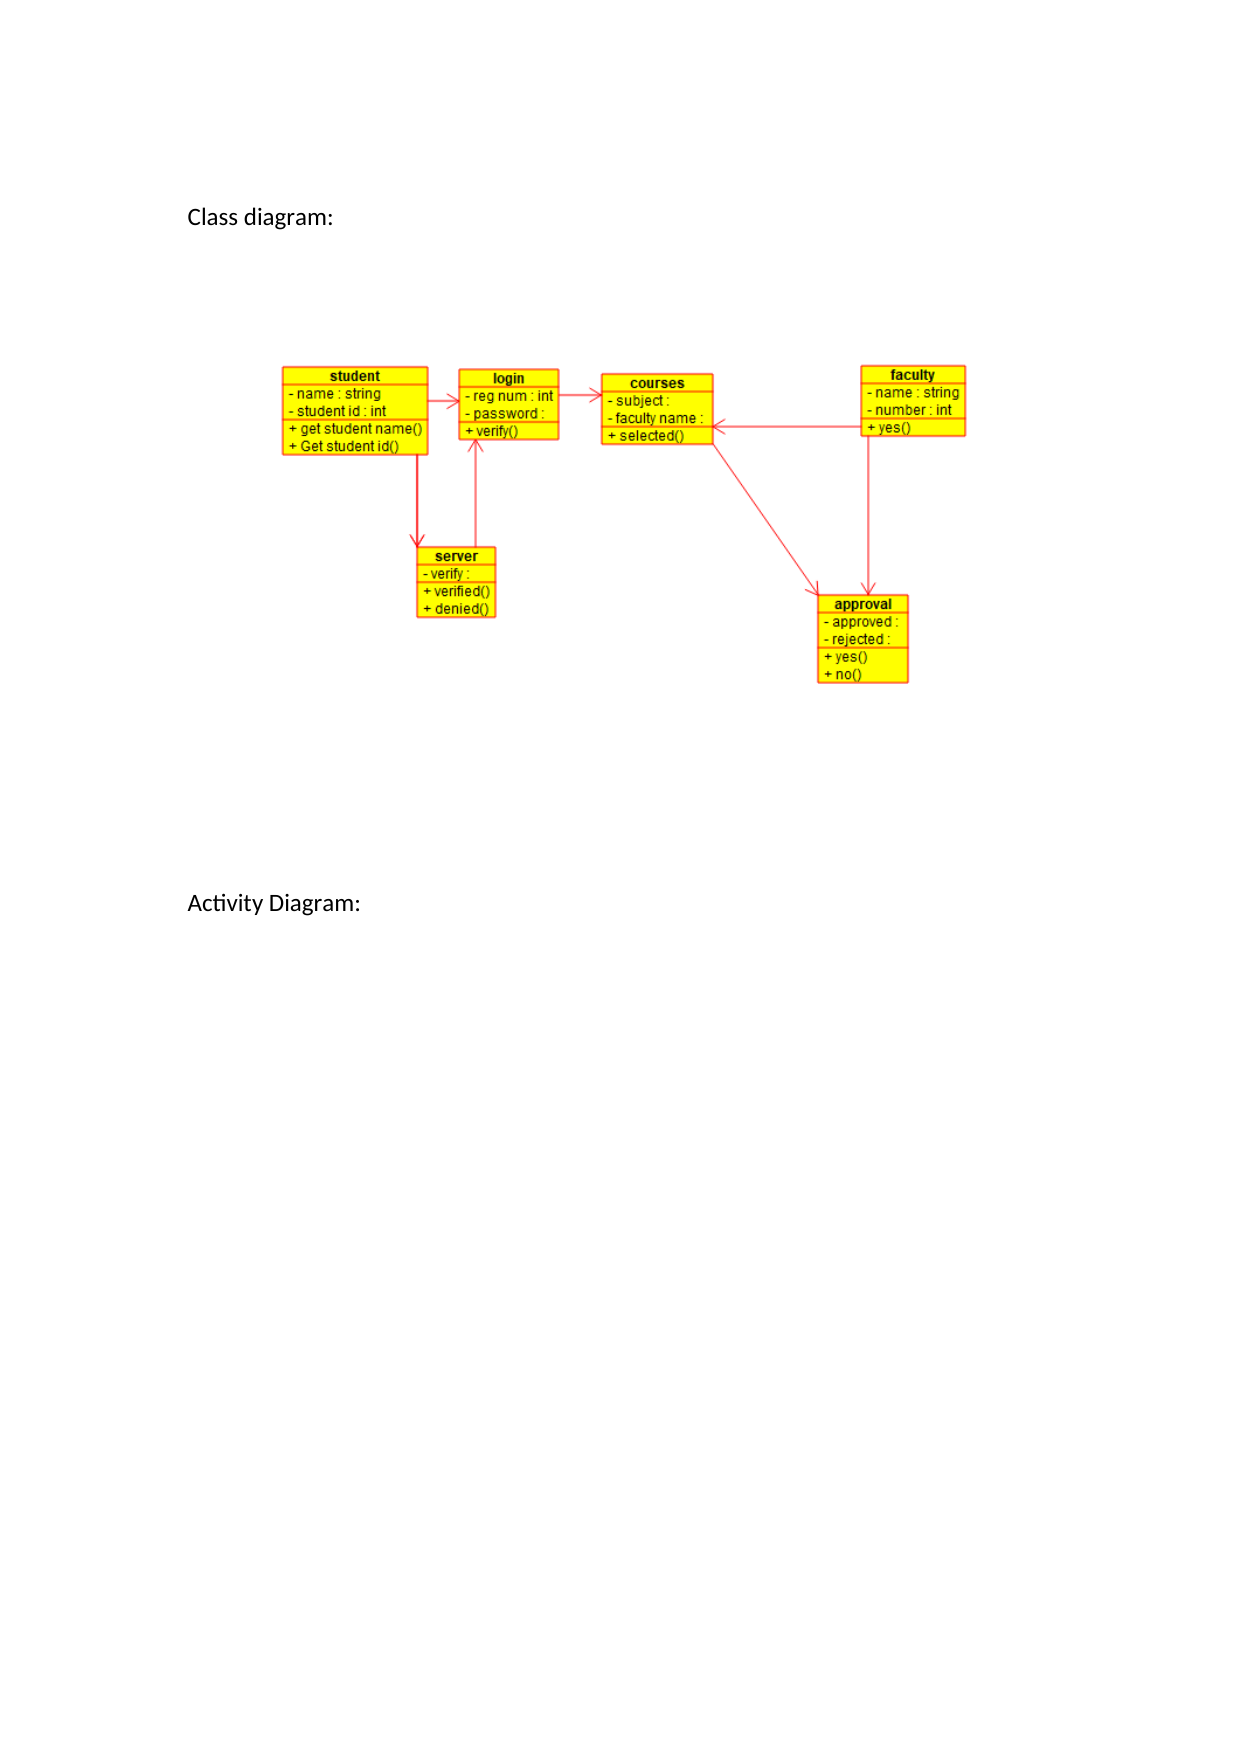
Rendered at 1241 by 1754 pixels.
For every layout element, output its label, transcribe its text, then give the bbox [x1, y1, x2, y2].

picture [187, 256, 1053, 760]
text Class diagram: [187, 201, 1053, 231]
text Activity Diagram: [187, 887, 1053, 917]
